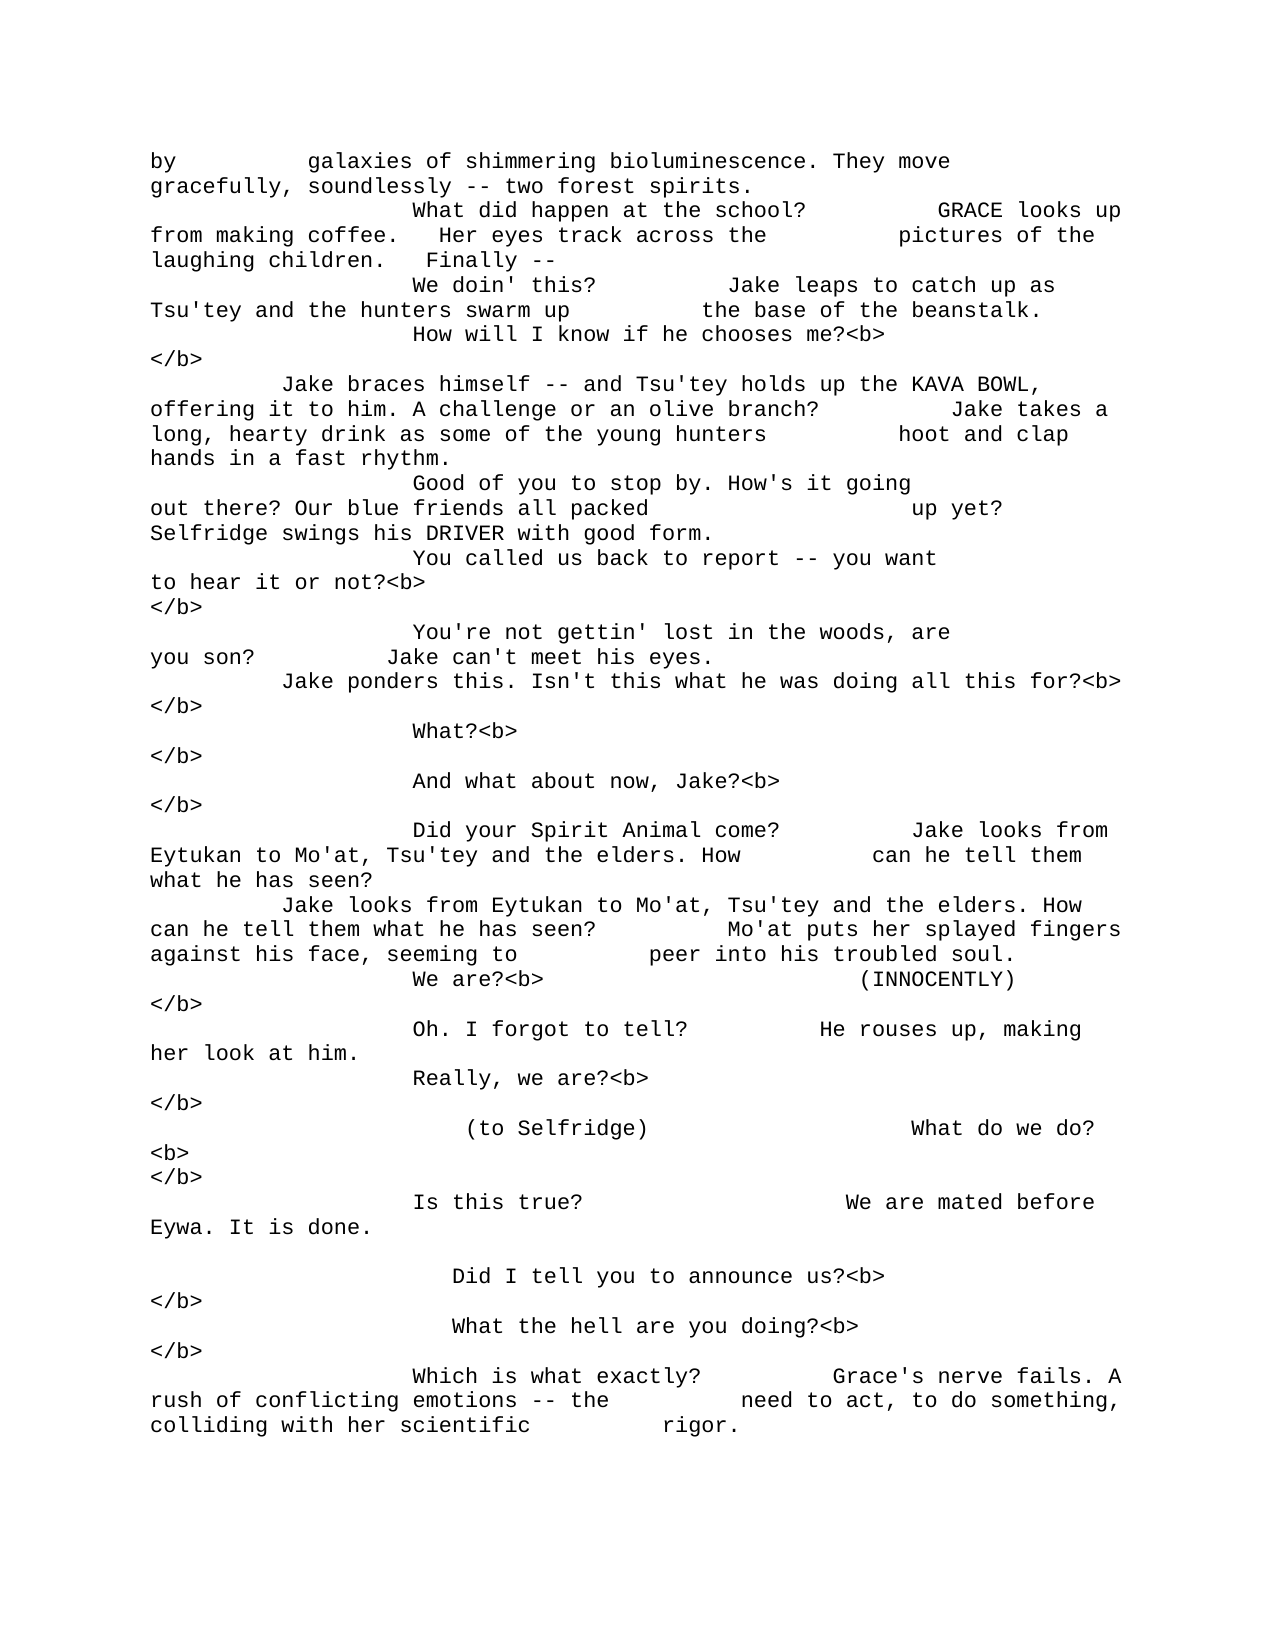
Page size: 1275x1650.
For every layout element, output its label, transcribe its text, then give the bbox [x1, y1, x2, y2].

text Which is what exactly? Grace's nerve fails. A rush of conflicting emotions -- the need to act, to do something, colliding with her scientific rigor. [150, 1365, 1125, 1439]
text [150, 150, 1125, 199]
text </b> [150, 1340, 1125, 1365]
text How will I know if he chooses me?<b> [150, 323, 1125, 348]
text What did happen at the school? GRACE looks up from making coffee. Her eyes track across the pictures of the laughing children. Finally -- [150, 199, 1125, 274]
text Is this true? We are mated before Eywa. It is done. [150, 1191, 1125, 1241]
text Did your Spirit Animal come? Jake looks from Eytukan to Mo'at, Tsu'tey and the elders. How can he tell them what he has seen? [150, 819, 1125, 894]
text Jake ponders this. Isn't this what he was doing all this for?<b> [150, 671, 1125, 695]
text We doin' this? Jake leaps to catch up as Tsu'tey and the hunters swarm up the base of the beanstalk. [150, 274, 1125, 323]
text </b> [150, 794, 1125, 819]
text </b> [150, 348, 1125, 373]
text </b> [150, 993, 1125, 1018]
text </b> [150, 1092, 1125, 1117]
text What the hell are you doing?<b> [150, 1315, 1125, 1340]
text Oh. I forgot to tell? He rouses up, making her look at him. [150, 1018, 1125, 1067]
text We are?<b> (INNOCENTLY) [150, 968, 1125, 993]
text Jake looks from Eytukan to Mo'at, Tsu'tey and the elders. How can he tell them what he has seen? Mo'at puts her splayed fingers against his face, seeming to peer into his troubled soul. [150, 894, 1125, 968]
text </b> [150, 596, 1125, 621]
text And what about now, Jake?<b> [150, 770, 1125, 794]
text </b> [150, 695, 1125, 720]
text Jake braces himself -- and Tsu'tey holds up the KAVA BOWL, offering it to him. A challenge or an olive branch? Jake takes a long, hearty drink as some of the young hunters hoot and clap hands in a fast rhythm. [150, 373, 1125, 472]
text You called us back to report -- you want to hear it or not?<b> [150, 547, 1125, 596]
text Did I tell you to announce us?<b> [150, 1266, 1125, 1290]
text (to Selfridge) What do we do?<b> [150, 1117, 1125, 1166]
text Really, we are?<b> [150, 1067, 1125, 1092]
text </b> [150, 1166, 1125, 1191]
text Good of you to stop by. How's it going out there? Our blue friends all packed up yet? Selfridge swings his DRIVER with good form. [150, 472, 1125, 547]
text You're not gettin' lost in the woods, are you son? Jake can't meet his eyes. [150, 621, 1125, 671]
text What?<b> [150, 720, 1125, 745]
text </b> [150, 1290, 1125, 1315]
text </b> [150, 745, 1125, 770]
